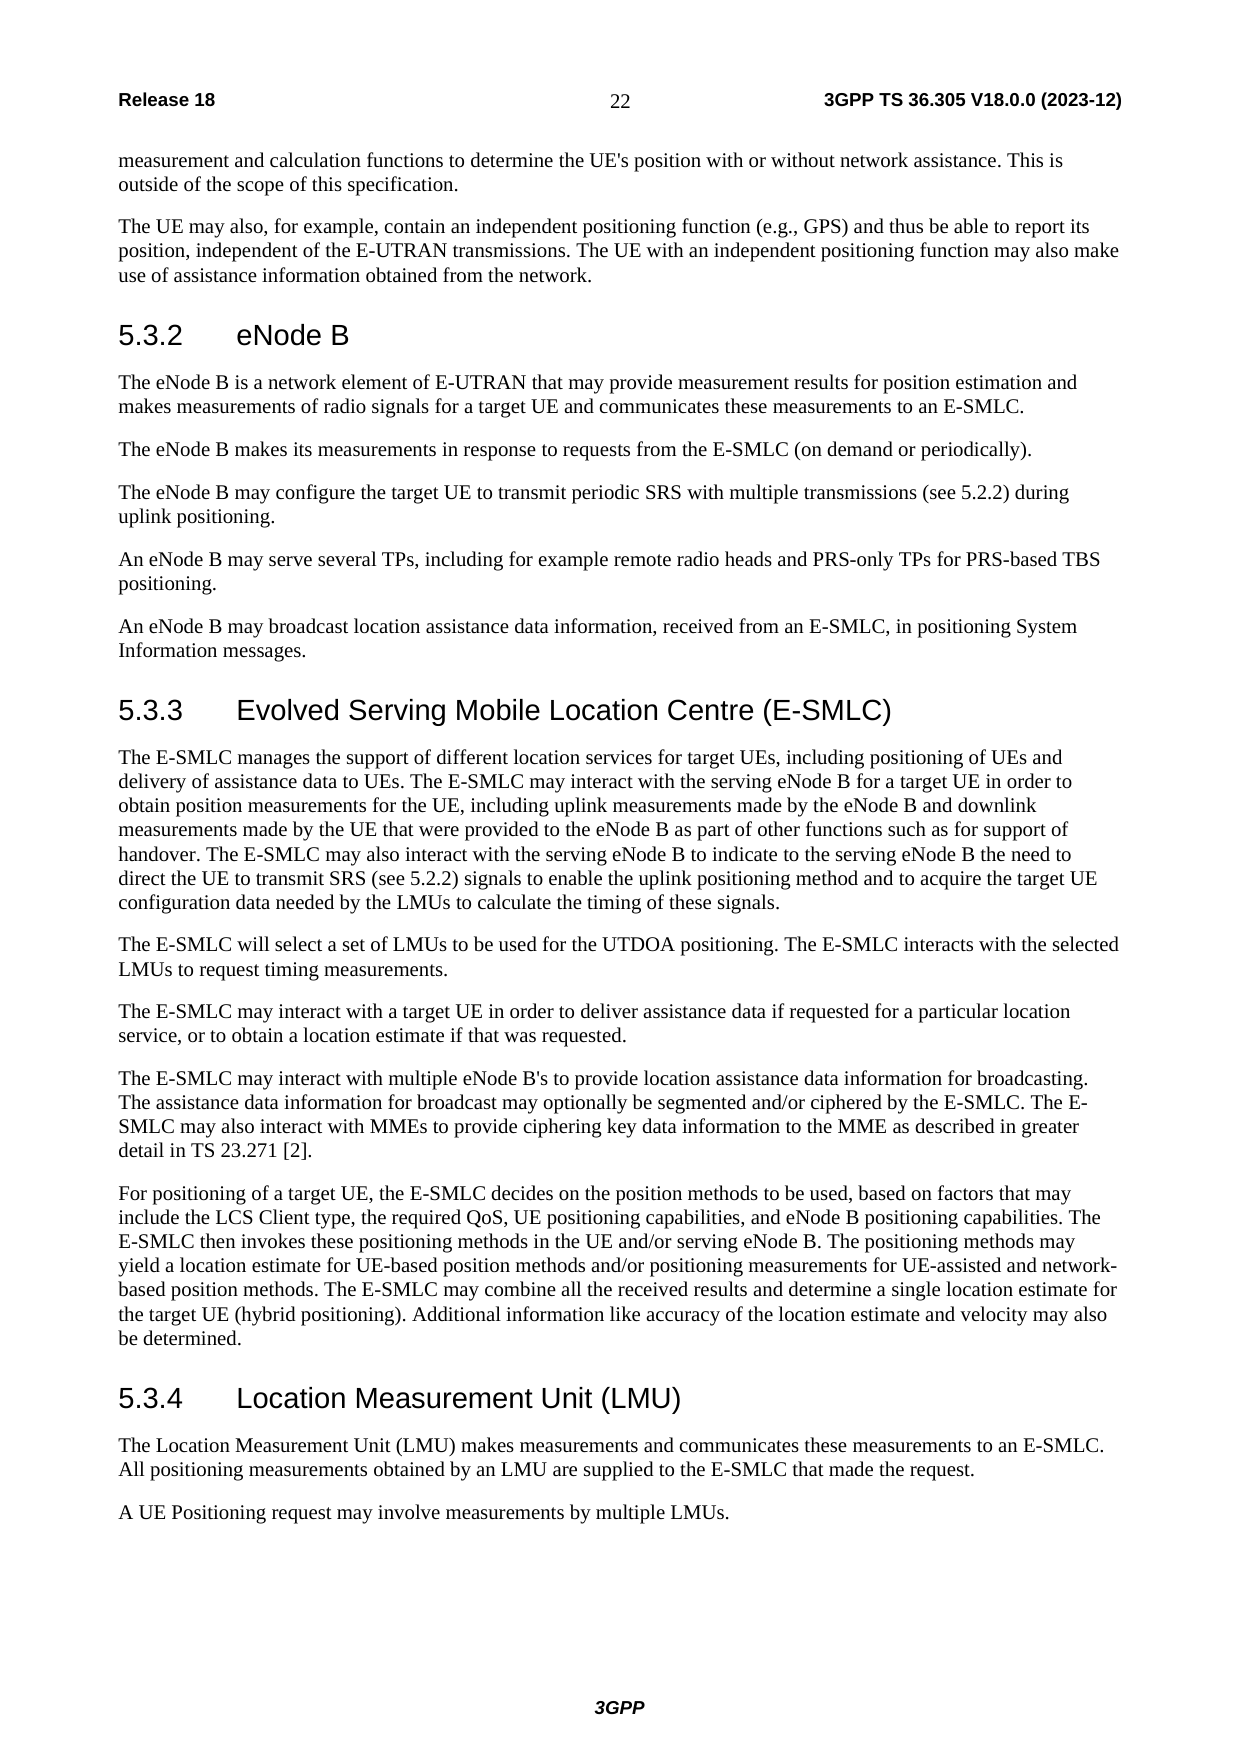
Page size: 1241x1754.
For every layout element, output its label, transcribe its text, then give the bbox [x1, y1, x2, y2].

text The Location Measurement Unit (LMU) makes measurements and communicates these measurements to an E-SMLC. All positioning measurements obtained by an LMU are supplied to the E-SMLC that made the request. [118, 1433, 1122, 1481]
text The E-SMLC manages the support of different location services for target UEs, including positioning of UEs and delivery of assistance data to UEs. The E-SMLC may interact with the serving eNode B for a target UE in order to obtain position measurements for the UE, including uplink measurements made by the eNode B and downlink measurements made by the UE that were provided to the eNode B as part of other functions such as for support of handover. The E-SMLC may also interact with the serving eNode B to indicate to the serving eNode B the need to direct the UE to transmit SRS (see 5.2.2) signals to enable the uplink positioning method and to acquire the target UE configuration data needed by the LMUs to calculate the timing of these signals. [118, 745, 1122, 914]
text The eNode B makes its measurements in response to requests from the E-SMLC (on demand or periodically). [118, 437, 1122, 461]
text The eNode B is a network element of E-UTRAN that may provide measurement results for position estimation and makes measurements of radio signals for a target UE and communicates these measurements to an E-SMLC. [118, 370, 1122, 418]
text An eNode B may serve several TPs, including for example remote radio heads and PRS-only TPs for PRS-based TBS positioning. [118, 547, 1122, 595]
subtitle 5.3.4 Location Measurement Unit (LMU) [118, 1381, 1122, 1414]
text The eNode B may configure the target UE to transmit periodic SRS with multiple transmissions (see 5.2.2) during uplink positioning. [118, 480, 1122, 528]
subtitle 5.3.3 Evolved Serving Mobile Location Centre (E-SMLC) [118, 693, 1122, 726]
text The E-SMLC may interact with multiple eNode B's to provide location assistance data information for broadcasting. The assistance data information for broadcast may optionally be segmented and/or ciphered by the E-SMLC. The E-SMLC may also interact with MMEs to provide ciphering key data information to the MME as described in greater detail in TS 23.271 [2]. [118, 1066, 1122, 1162]
text A UE Positioning request may involve measurements by multiple LMUs. [118, 1500, 1122, 1524]
subtitle 5.3.2 eNode B [118, 318, 1122, 351]
text The UE may also, for example, contain an independent positioning function (e.g., GPS) and thus be able to report its position, independent of the E-UTRAN transmissions. The UE with an independent positioning function may also make use of assistance information obtained from the network. [118, 214, 1122, 287]
text The E-SMLC will select a set of LMUs to be used for the UTDOA positioning. The E-SMLC interacts with the selected LMUs to request timing measurements. [118, 932, 1122, 981]
text For positioning of a target UE, the E-SMLC decides on the position methods to be used, based on factors that may include the LCS Client type, the required QoS, UE positioning capabilities, and eNode B positioning capabilities. The E-SMLC then invokes these positioning methods in the UE and/or serving eNode B. The positioning methods may yield a location estimate for UE-based position methods and/or positioning measurements for UE-assisted and network-based position methods. The E-SMLC may combine all the received results and determine a single location estimate for the target UE (hybrid positioning). Additional information like accuracy of the location estimate and velocity may also be determined. [118, 1181, 1122, 1349]
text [118, 147, 1122, 196]
text An eNode B may broadcast location assistance data information, received from an E-SMLC, in positioning System Information messages. [118, 613, 1122, 662]
text The E-SMLC may interact with a target UE in order to deliver assistance data if requested for a particular location service, or to obtain a location estimate if that was requested. [118, 999, 1122, 1047]
